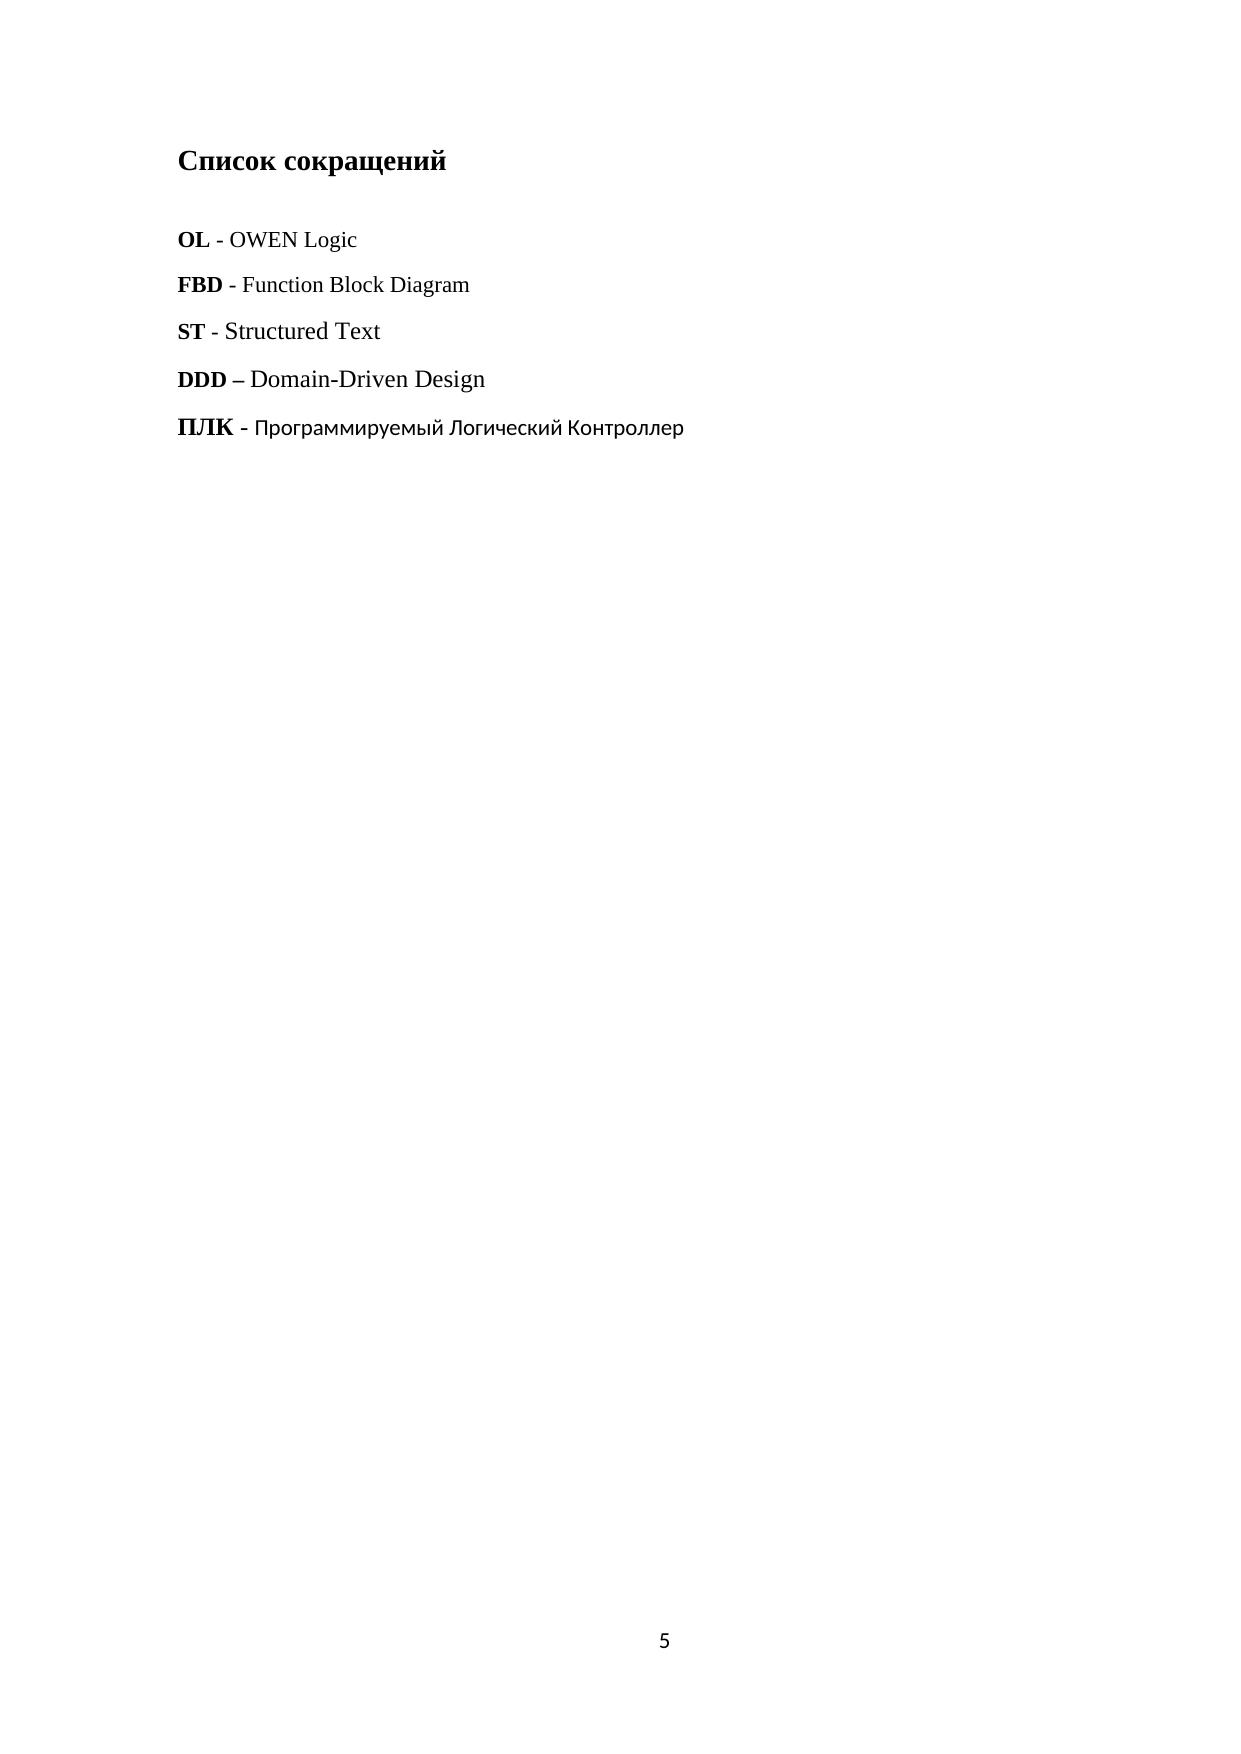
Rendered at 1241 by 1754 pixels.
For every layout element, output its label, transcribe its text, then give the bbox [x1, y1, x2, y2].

subtitle Список сокращений [177, 143, 1152, 177]
text ПЛК - Программируемый Логический Контроллер [177, 412, 1152, 441]
text OL - OWEN Logic [177, 226, 1152, 252]
text FBD - Function Block Diagram [177, 271, 1152, 298]
text ST - Structured Text [177, 316, 1152, 345]
text DDD – Domain-Driven Design [177, 364, 1152, 393]
